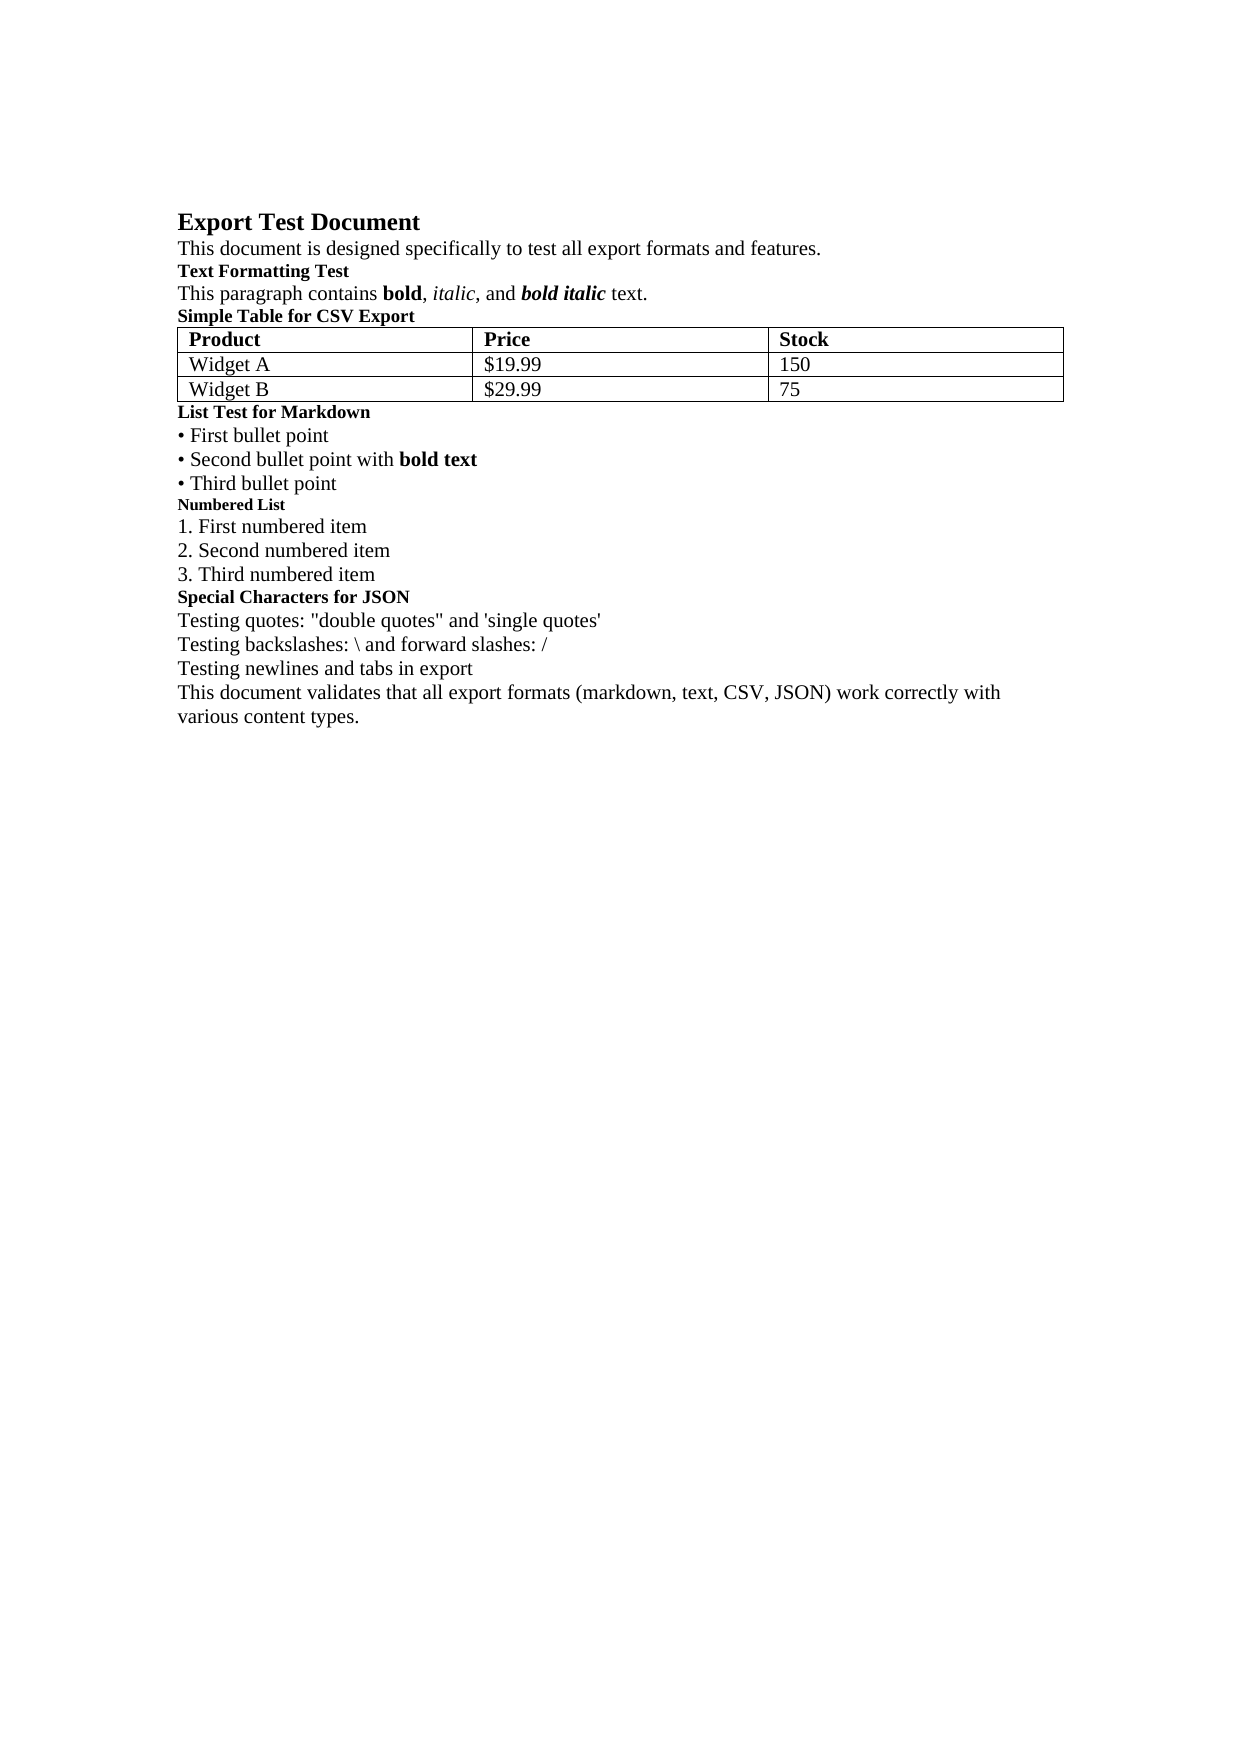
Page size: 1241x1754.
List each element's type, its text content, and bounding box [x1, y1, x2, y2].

text • First bullet point [177, 423, 1063, 447]
text 1. First numbered item [177, 514, 1063, 538]
text Testing newlines and tabs in export [177, 656, 1063, 680]
text Testing quotes: "double quotes" and 'single quotes' [177, 608, 1063, 632]
table_cell $29.99 [473, 377, 768, 401]
text 2. Second numbered item [177, 538, 1063, 562]
text Text Formatting Test [177, 259, 1063, 281]
table_header Stock [769, 328, 1063, 351]
table_cell Widget B [178, 377, 472, 401]
text This document validates that all export formats (markdown, text, CSV, JSON) work correctly with various content types. [177, 680, 1063, 728]
table_header Price [473, 328, 768, 351]
table_header Product [178, 328, 472, 351]
text This document is designed specifically to test all export formats and features. [177, 236, 1063, 259]
text List Test for Markdown [177, 402, 1063, 423]
text • Third bullet point [177, 471, 1063, 495]
text Testing backslashes: \ and forward slashes: / [177, 632, 1063, 656]
text 3. Third numbered item [177, 562, 1063, 586]
text Special Characters for JSON [177, 586, 1063, 608]
text This paragraph contains bold, italic, and bold italic text. [177, 281, 1063, 305]
table_cell $19.99 [473, 353, 768, 376]
text • Second bullet point with bold text [177, 447, 1063, 471]
table_cell Widget A [178, 353, 472, 376]
table_cell 150 [769, 353, 1063, 376]
text Export Test Document [177, 207, 1063, 236]
table_cell 75 [769, 377, 1063, 401]
text Simple Table for CSV Export [177, 305, 1063, 327]
text Numbered List [177, 495, 1063, 514]
